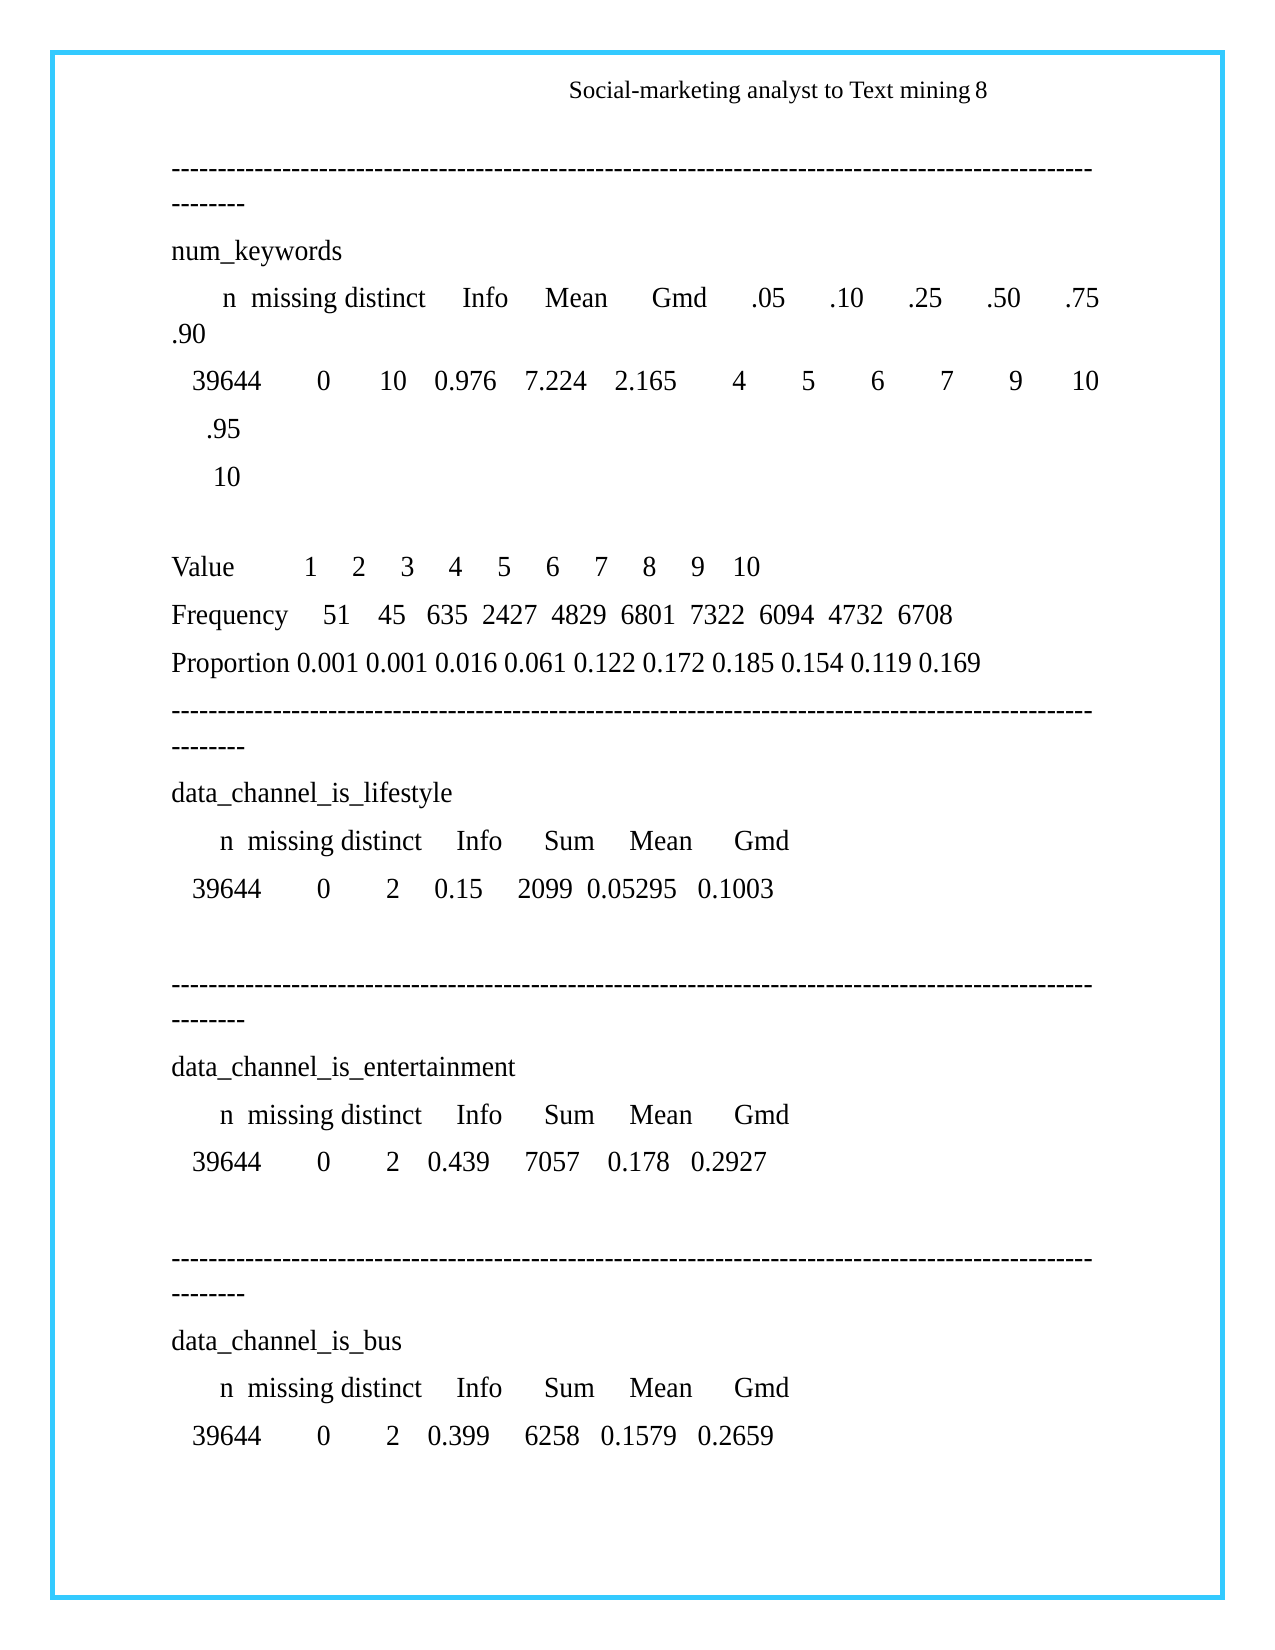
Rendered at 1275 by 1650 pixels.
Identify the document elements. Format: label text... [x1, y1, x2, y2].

text data_channel_is_lifestyle [171, 775, 1102, 809]
text ------------------------------------------------------------------------------------------------------------ [171, 150, 1102, 219]
text 39644 0 10 0.976 7.224 2.165 4 5 6 7 9 10 [171, 363, 1102, 397]
text n missing distinct Info Sum Mean Gmd [171, 1097, 1102, 1130]
text n missing distinct Info Mean Gmd .05 .10 .25 .50 .75 .90 [171, 281, 1102, 349]
text ------------------------------------------------------------------------------------------------------------ [171, 966, 1102, 1035]
text Frequency 51 45 635 2427 4829 6801 7322 6094 4732 6708 [171, 597, 1102, 631]
text Value 1 2 3 4 5 6 7 8 9 10 [171, 549, 1102, 583]
text n missing distinct Info Sum Mean Gmd [171, 1371, 1102, 1404]
text Proportion 0.001 0.001 0.016 0.061 0.122 0.172 0.185 0.154 0.119 0.169 [171, 645, 1102, 678]
text 10 [171, 459, 1102, 492]
text 39644 0 2 0.399 6258 0.1579 0.2659 [171, 1418, 1102, 1452]
text .95 [171, 411, 1102, 445]
text num_keywords [171, 233, 1102, 266]
text 39644 0 2 0.15 2099 0.05295 0.1003 [171, 871, 1102, 904]
text data_channel_is_bus [171, 1323, 1102, 1356]
text data_channel_is_entertainment [171, 1049, 1102, 1083]
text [171, 1240, 1102, 1309]
text 39644 0 2 0.439 7057 0.178 0.2927 [171, 1144, 1102, 1178]
text n missing distinct Info Sum Mean Gmd [171, 823, 1102, 857]
text ------------------------------------------------------------------------------------------------------------ [171, 692, 1102, 761]
